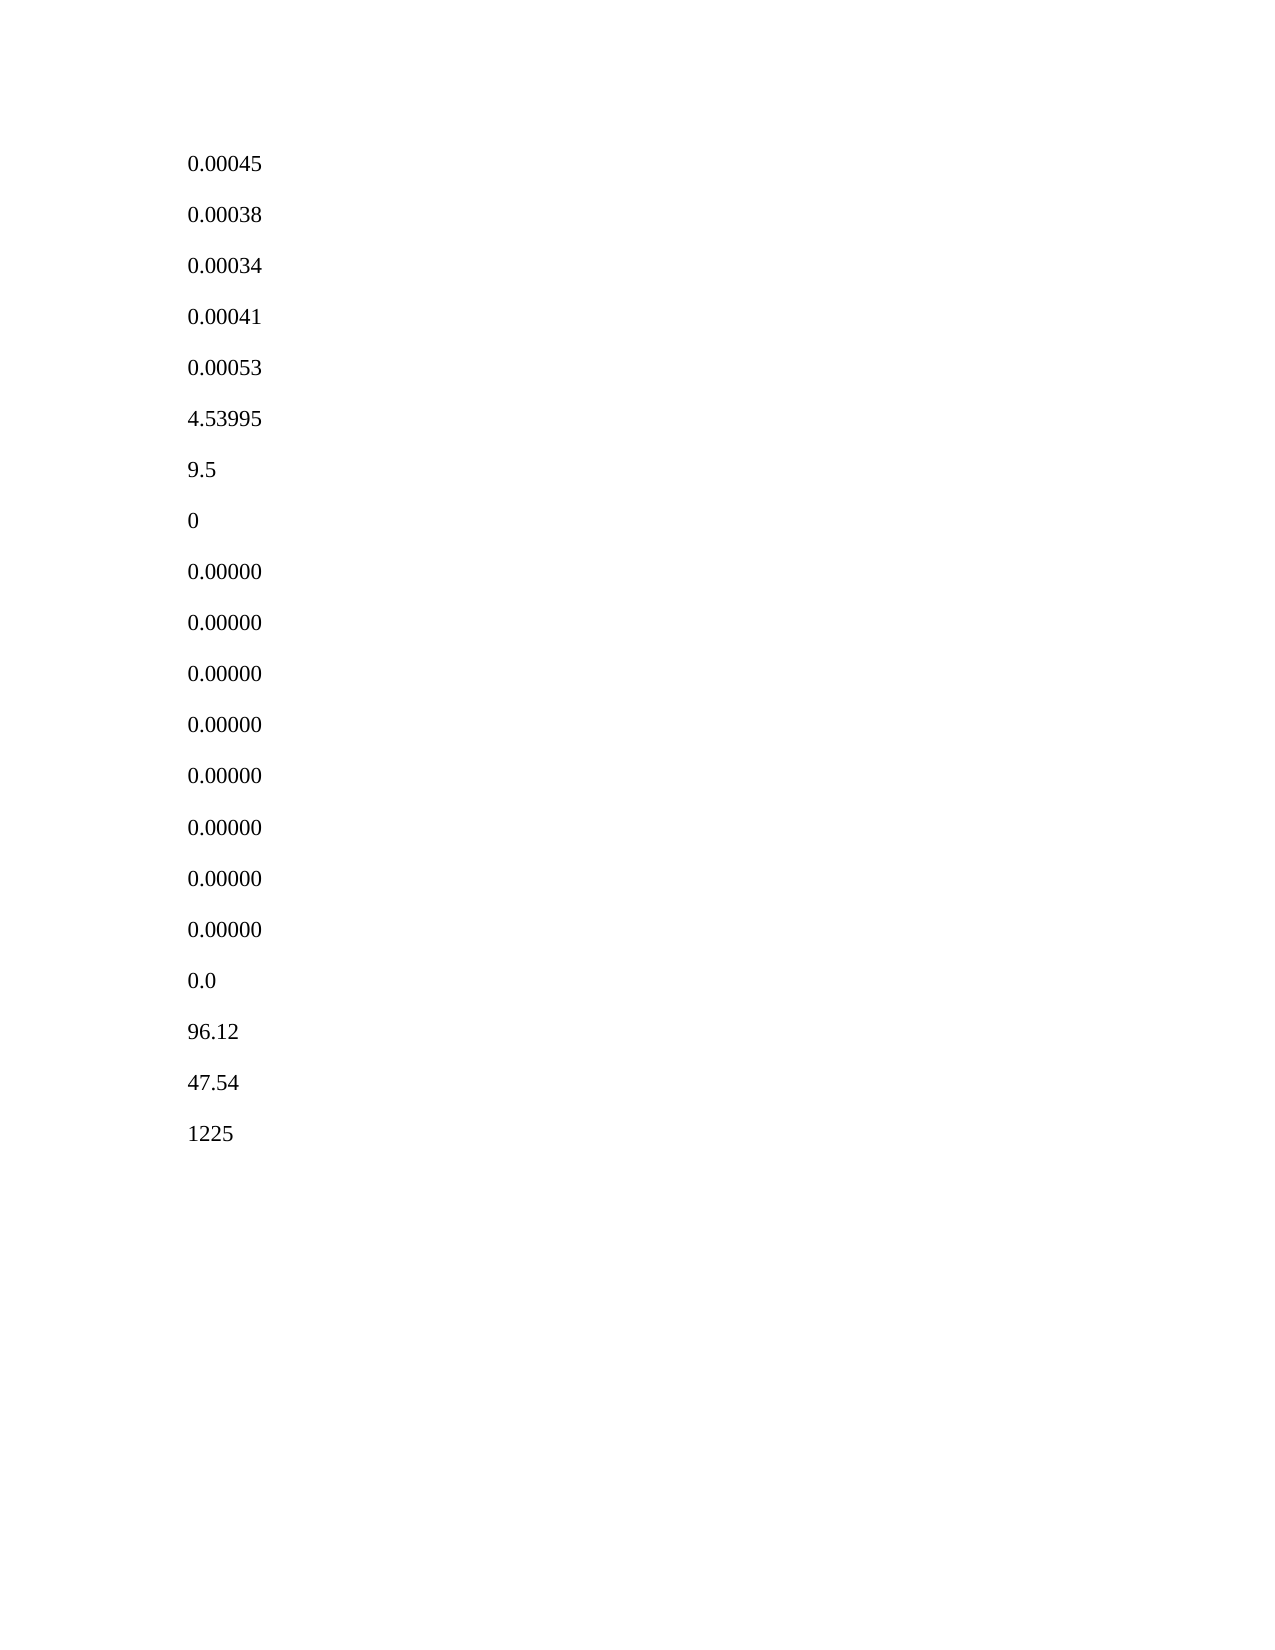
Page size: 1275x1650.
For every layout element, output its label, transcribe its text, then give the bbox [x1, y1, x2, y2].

table_cell 4.53995 [176, 405, 1076, 456]
table_cell 0.00053 [176, 354, 1076, 405]
table_cell 0.00000 [176, 865, 1076, 916]
table_cell 0.00038 [176, 201, 1076, 252]
table_cell 0.00000 [176, 763, 1076, 813]
table_cell 0.00045 [176, 150, 1076, 201]
table_cell 0.00034 [176, 252, 1076, 303]
table_cell 0.00000 [176, 660, 1076, 711]
table_cell 47.54 [176, 1069, 1076, 1120]
table_cell 0.00041 [176, 303, 1076, 354]
table_cell 0.0 [176, 967, 1076, 1018]
table_cell 0.00000 [176, 814, 1076, 864]
table_cell 0 [176, 507, 1076, 558]
table_cell 1225 [176, 1120, 1076, 1171]
table_cell 0.00000 [176, 609, 1076, 660]
table_cell 0.00000 [176, 711, 1076, 762]
table_cell 0.00000 [176, 916, 1076, 967]
table_cell 96.12 [176, 1018, 1076, 1069]
table_cell 0.00000 [176, 558, 1076, 609]
table_cell 9.5 [176, 456, 1076, 507]
